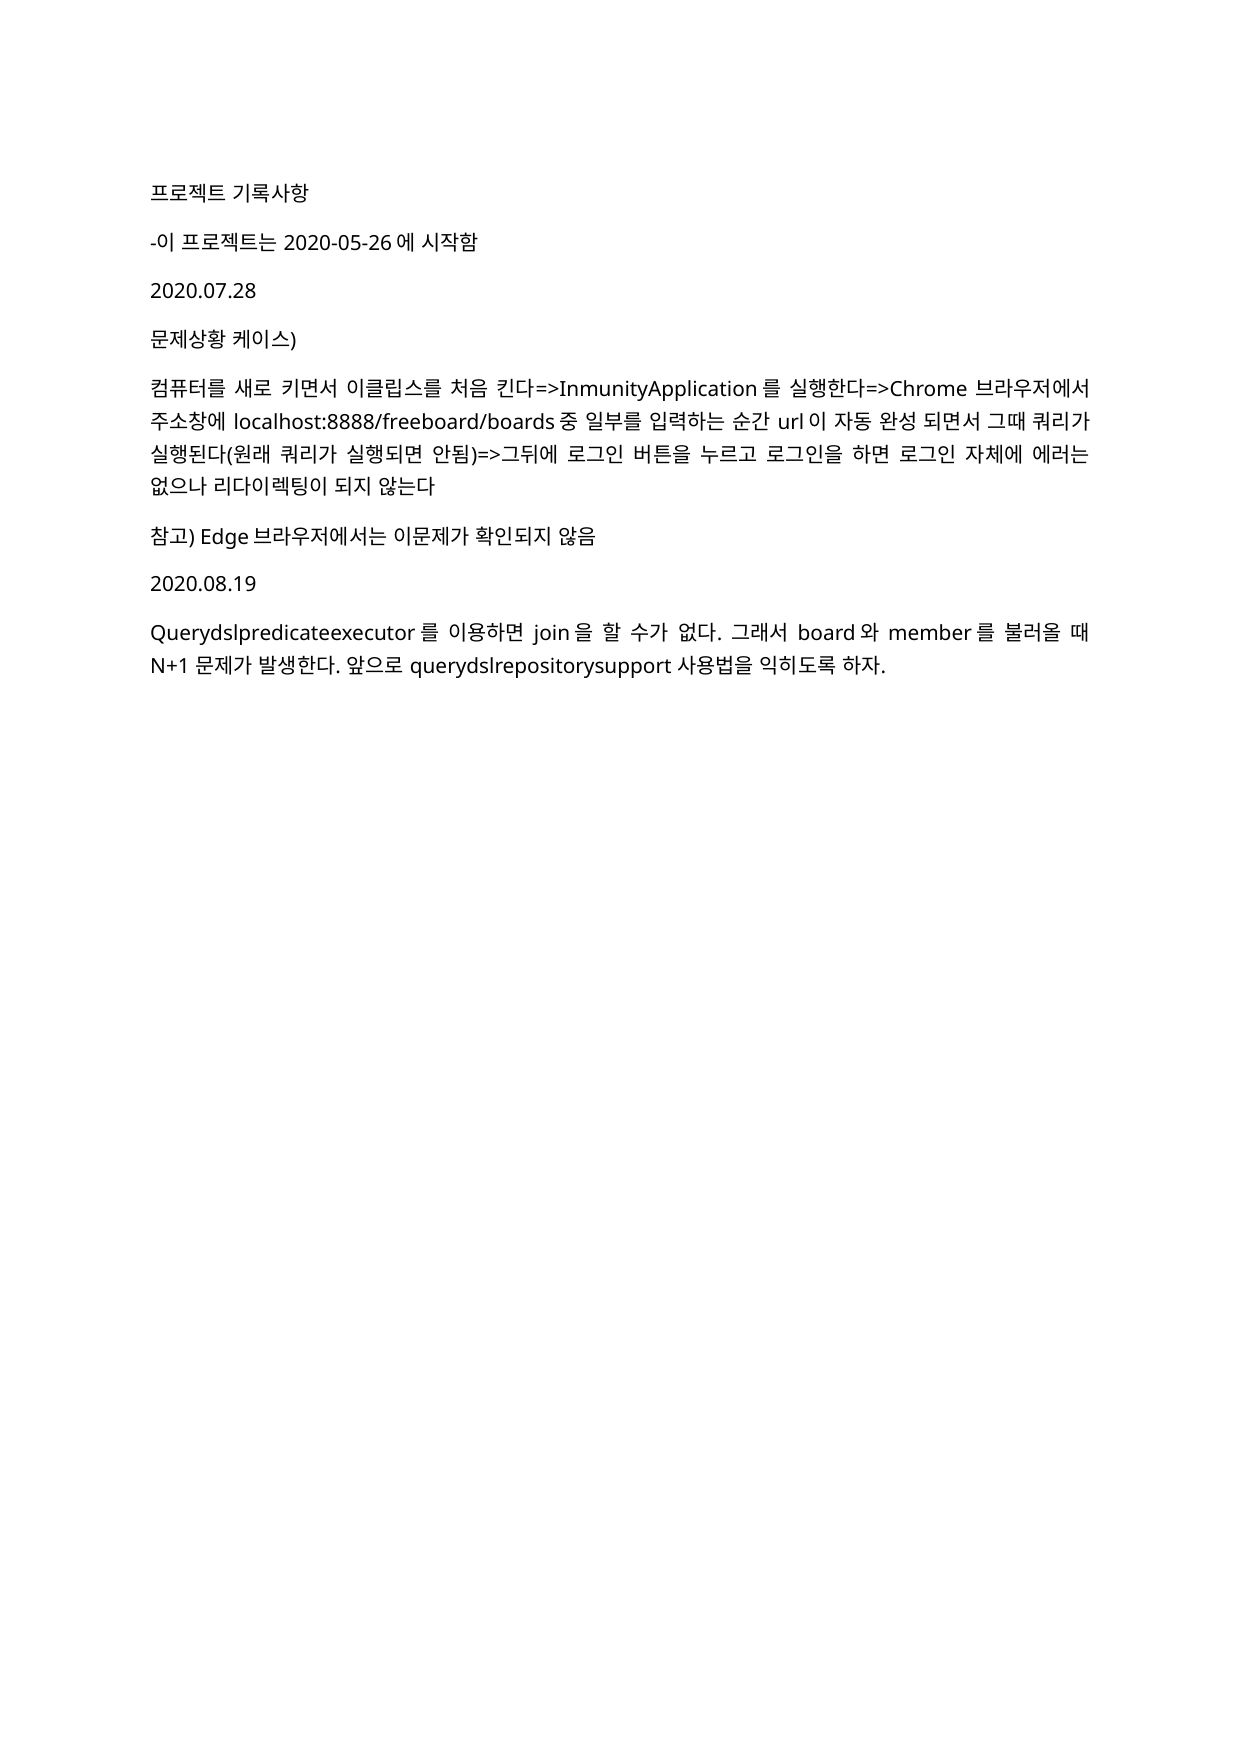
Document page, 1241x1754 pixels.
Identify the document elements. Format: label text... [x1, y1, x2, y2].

text 참고) Edge브라우저에서는 이문제가 확인되지 않음 [150, 520, 1090, 550]
text -이 프로젝트는 2020-05-26에 시작함 [150, 226, 1090, 257]
text 프로젝트 기록사항 [150, 177, 1090, 207]
text Querydslpredicateexecutor를 이용하면 join을 할 수가 없다. 그래서 board와 member를 불러올 때 N+1 문제가 발생한다. 앞으로 querydslrepositorysupport 사용법을 익히도록 하자. [150, 617, 1090, 679]
text 컴퓨터를 새로 키면서 이클립스를 처음 킨다=>InmunityApplication를 실행한다=>Chrome 브라우저에서 주소창에 localhost:8888/freeboard/boards중 일부를 입력하는 순간 url이 자동 완성 되면서 그때 쿼리가 실행된다(원래 쿼리가 실행되면 안됨)=>그뒤에 로그인 버튼을 누르고 로그인을 하면 로그인 자체에 에러는 없으나 리다이렉팅이 되지 않는다 [150, 372, 1090, 501]
text 2020.07.28 [150, 276, 1090, 304]
text 문제상황 케이스) [150, 323, 1090, 353]
text 2020.08.19 [150, 569, 1090, 598]
